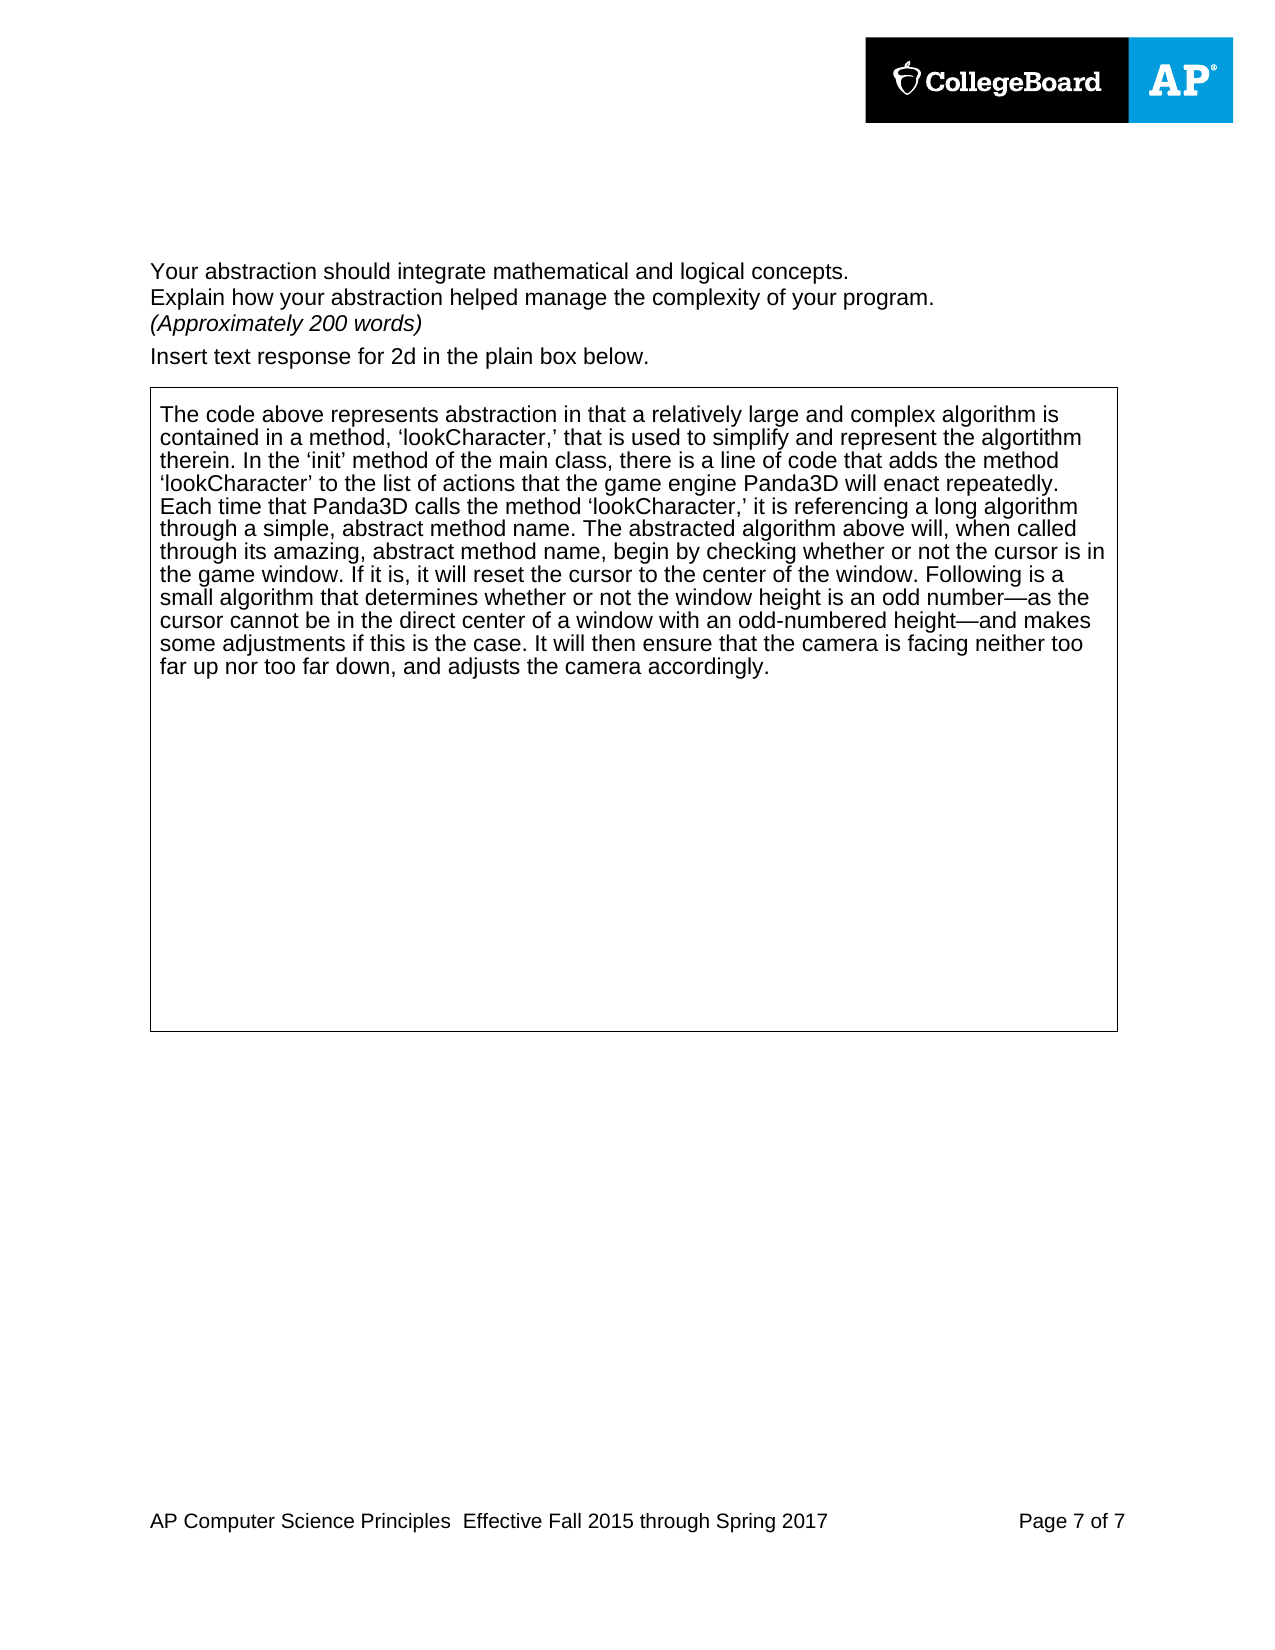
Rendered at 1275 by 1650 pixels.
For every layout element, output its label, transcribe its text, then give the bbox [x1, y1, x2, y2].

text Your abstraction should integrate mathematical and logical concepts. Explain how your abstraction helped manage the complexity of your program. (Approximately 200 words) [150, 258, 1068, 337]
text Insert text response for 2d in the plain box below. [150, 343, 1068, 369]
table_header [150, 376, 1125, 1031]
